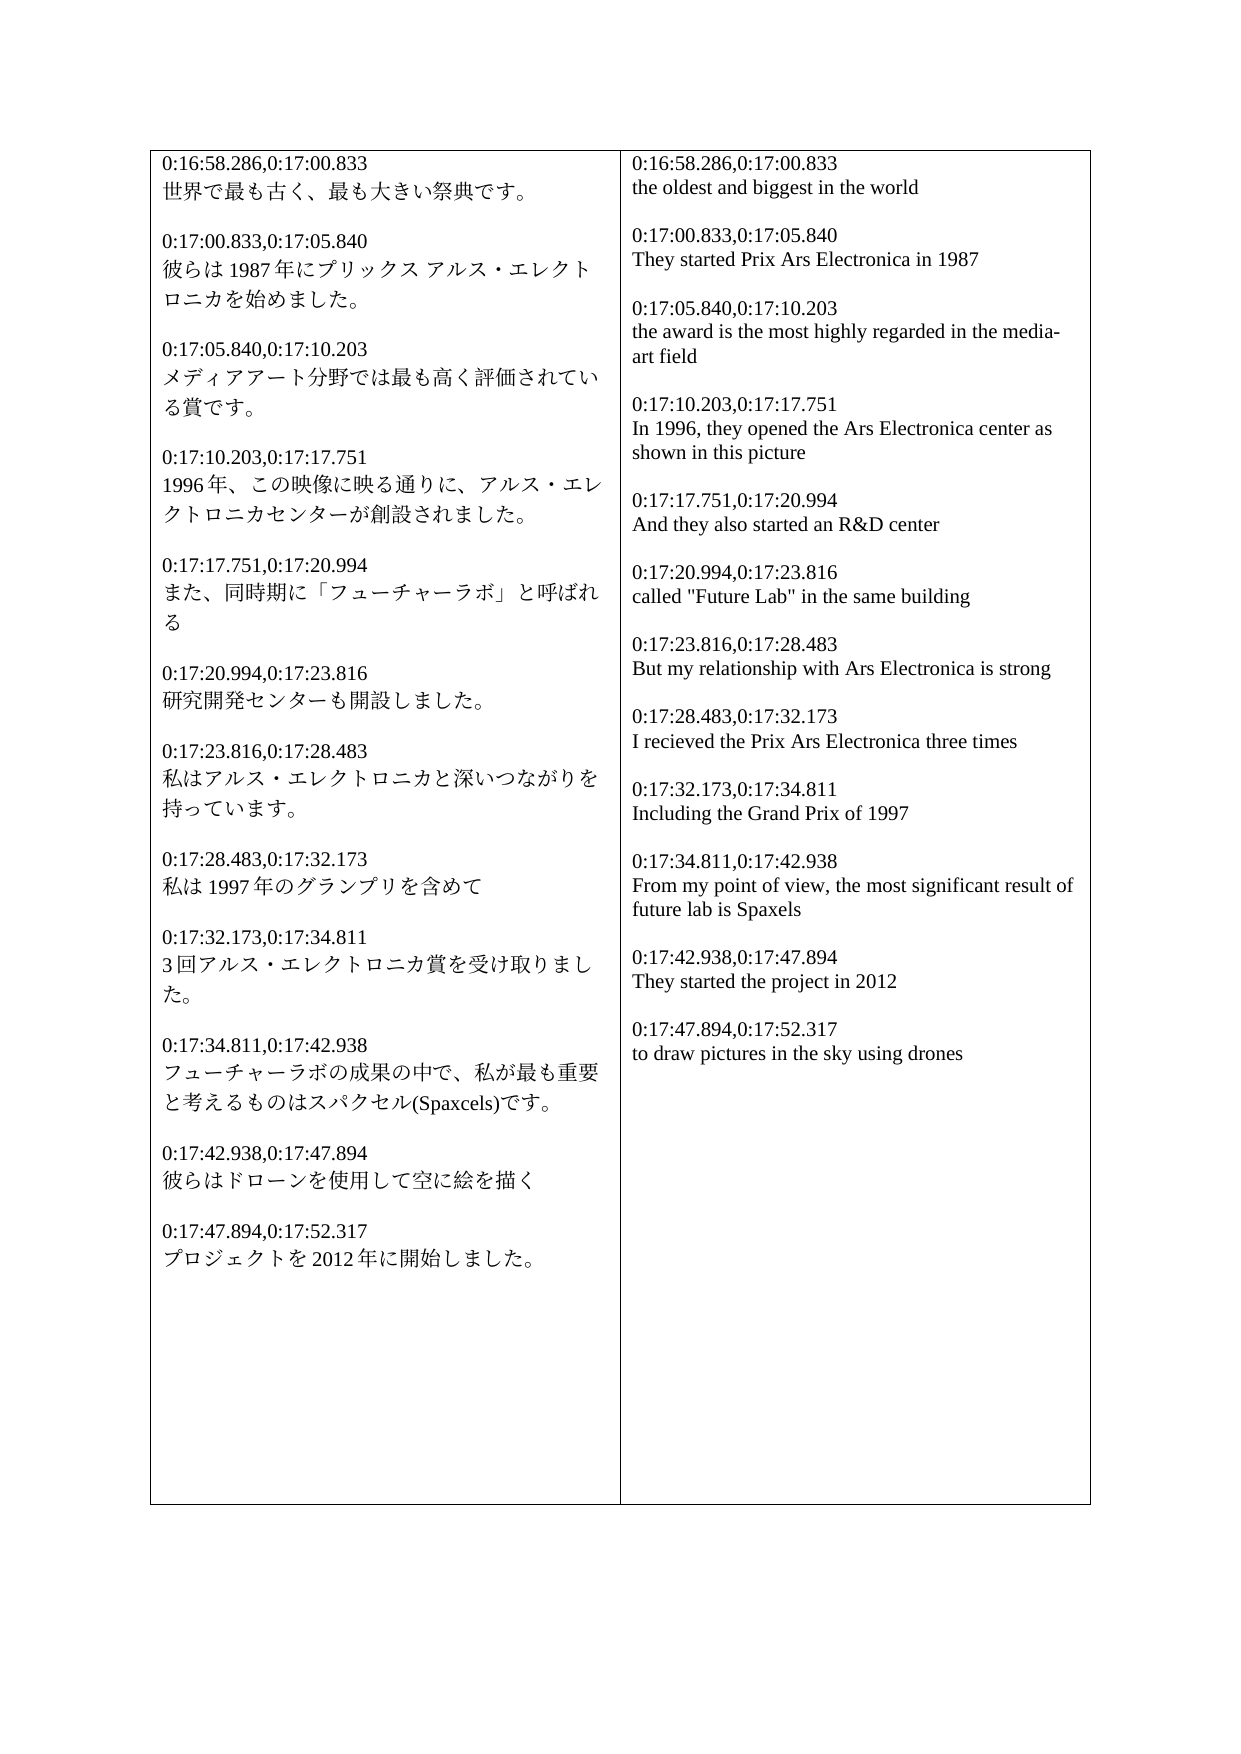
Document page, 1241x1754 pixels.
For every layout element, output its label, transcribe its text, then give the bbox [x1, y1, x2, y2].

table_header 0:16:58.286,0:17:00.833 the oldest and biggest in the world 0:17:00.833,0:17:05.840 They started Prix Ars Electronica in 1987 0:17:05.840,0:17:10.203 the award is the most highly regarded in the media-art field 0:17:10.203,0:17:17.751 In 1996, they opened the Ars Electronica center as shown in this picture 0:17:17.751,0:17:20.994 And they also started an R&D center 0:17:20.994,0:17:23.816 called "Future Lab" in the same building 0:17:23.816,0:17:28.483 But my relationship with Ars Electronica is strong 0:17:28.483,0:17:32.173 I recieved the Prix Ars Electronica three times 0:17:32.173,0:17:34.811 Including the Grand Prix of 1997 0:17:34.811,0:17:42.938 From my point of view, the most significant result of future lab is Spaxels 0:17:42.938,0:17:47.894 They started the project in 2012 0:17:47.894,0:17:52.317 to draw pictures in the sky using drones [621, 151, 1090, 1504]
table_header 0:16:58.286,0:17:00.833 世界で最も古く、最も大きい祭典です。 0:17:00.833,0:17:05.840 彼らは1987年にプリックス アルス・エレクトロニカを始めました。 0:17:05.840,0:17:10.203 メディアアート分野では最も高く評価されている賞です。 0:17:10.203,0:17:17.751 1996年、この映像に映る通りに、アルス・エレクトロニカセンターが創設されました。 0:17:17.751,0:17:20.994 また、同時期に「フューチャーラボ」と呼ばれる 0:17:20.994,0:17:23.816 研究開発センターも開設しました。 0:17:23.816,0:17:28.483 私はアルス・エレクトロニカと深いつながりを持っています。 0:17:28.483,0:17:32.173 私は1997年のグランプリを含めて 0:17:32.173,0:17:34.811 3回アルス・エレクトロニカ賞を受け取りました。 0:17:34.811,0:17:42.938 フューチャーラボの成果の中で、私が最も重要と考えるものはスパクセル(Spaxcels)です。 0:17:42.938,0:17:47.894 彼らはドローンを使用して空に絵を描く 0:17:47.894,0:17:52.317 プロジェクトを2012年に開始しました。 [151, 151, 620, 1504]
